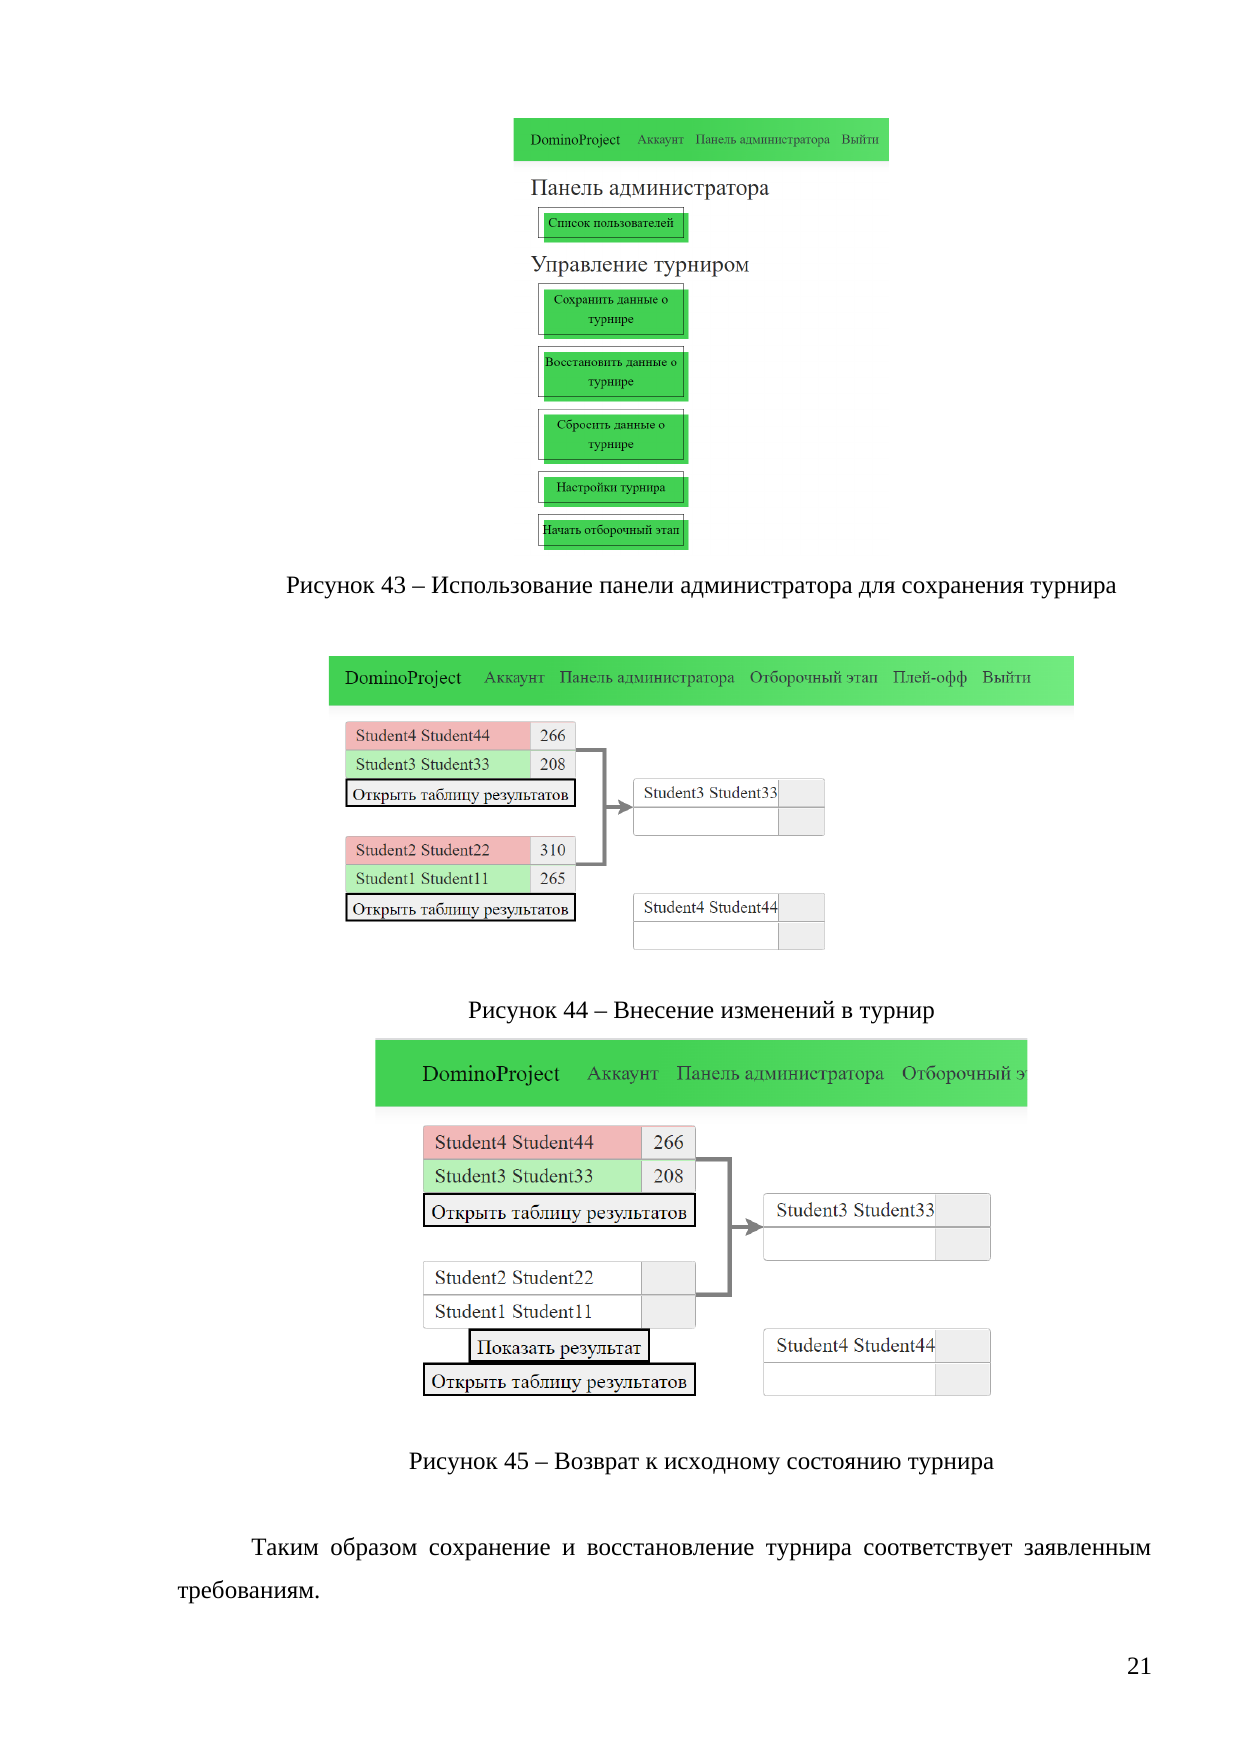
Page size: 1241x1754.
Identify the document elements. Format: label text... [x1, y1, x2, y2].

picture [328, 656, 1074, 981]
text Рисунок 43 – Использование панели администратора для сохранения турнира [177, 570, 1152, 598]
picture [375, 1037, 1028, 1432]
text Рисунок 44 – Внесение изменений в турнир [177, 995, 1152, 1023]
picture [513, 118, 889, 556]
text Рисунок 45 – Возврат к исходному состоянию турнира [177, 1446, 1152, 1475]
text Таким образом сохранение и восстановление турнира соответствует заявленным требованиям. [177, 1532, 1152, 1604]
